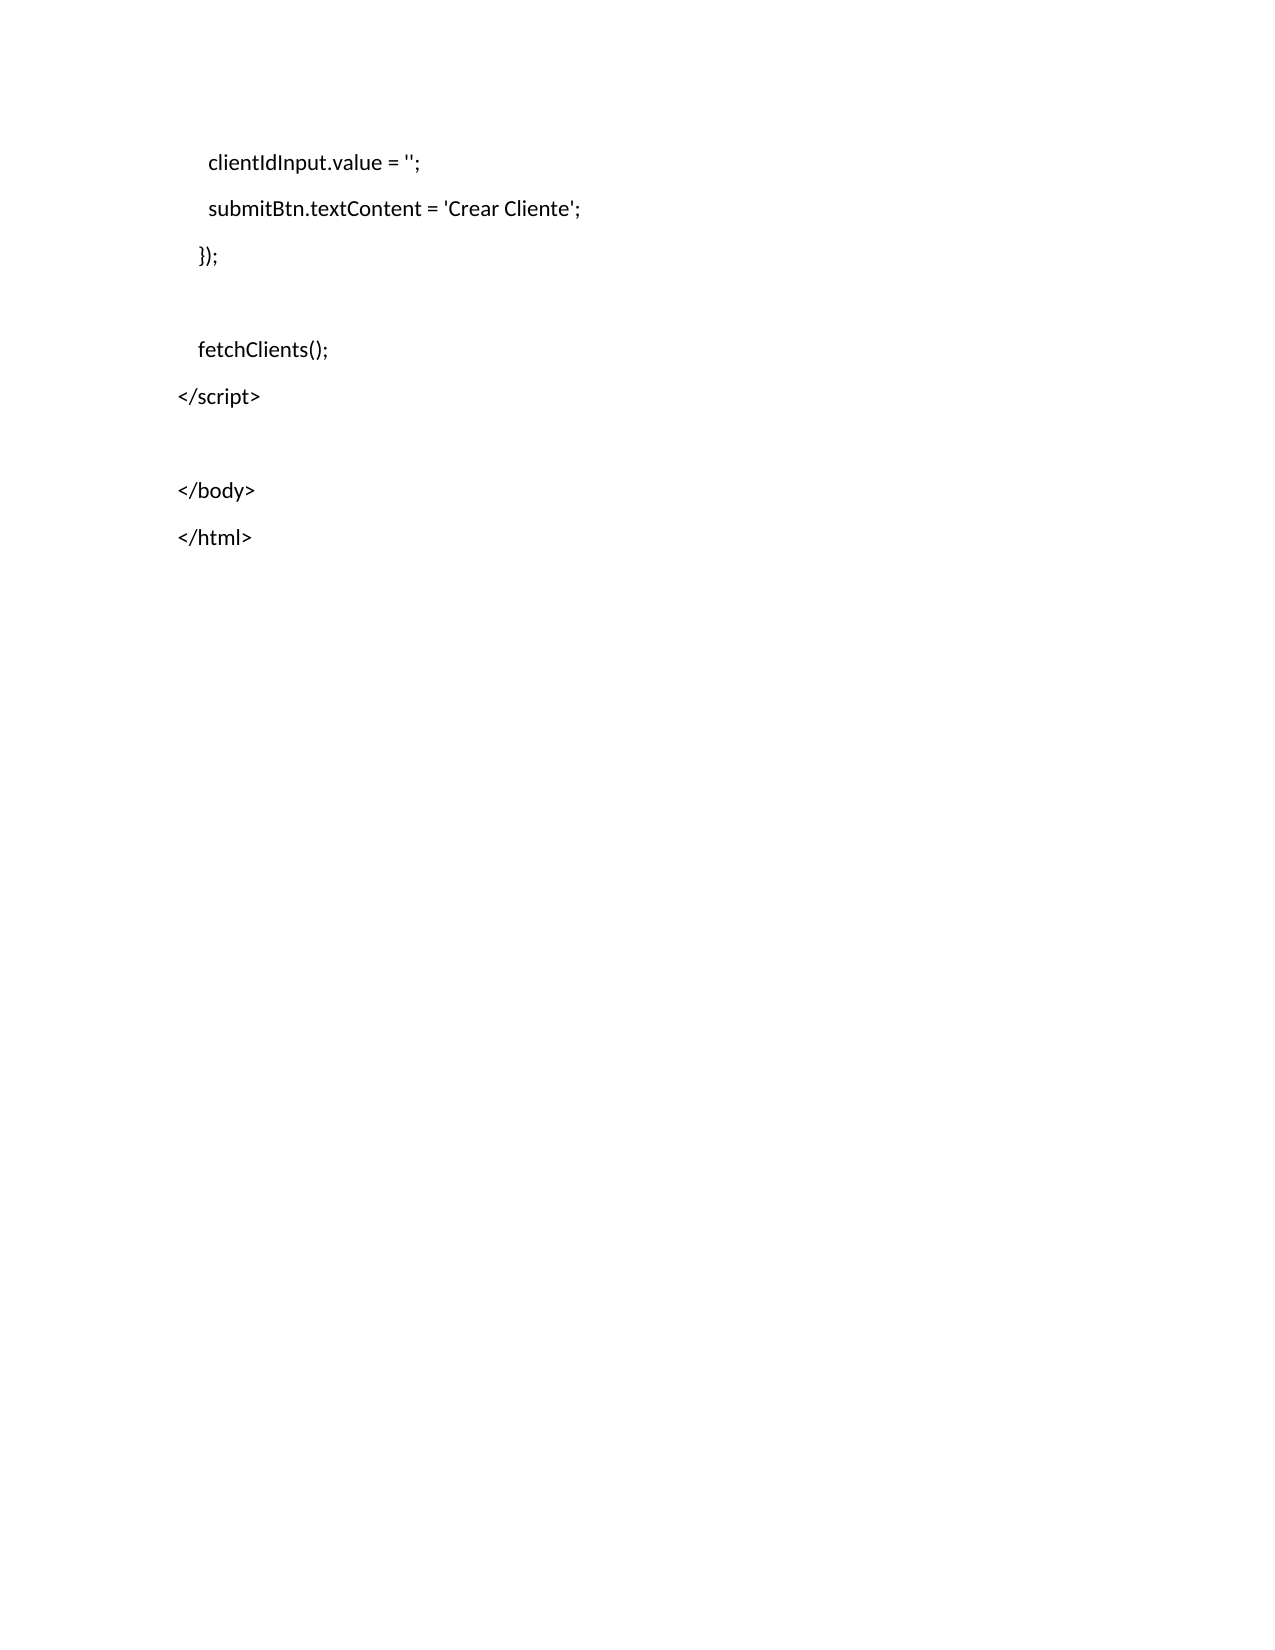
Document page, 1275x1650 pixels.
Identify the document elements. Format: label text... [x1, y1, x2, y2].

text submitBtn.textContent = 'Crear Cliente'; [177, 194, 1098, 222]
text </script> [177, 382, 1098, 410]
text }); [177, 241, 1098, 269]
text fetchClients(); [177, 335, 1098, 363]
text </body> [177, 476, 1098, 504]
text </html> [177, 523, 1098, 551]
text clientIdInput.value = ''; [177, 148, 1098, 176]
